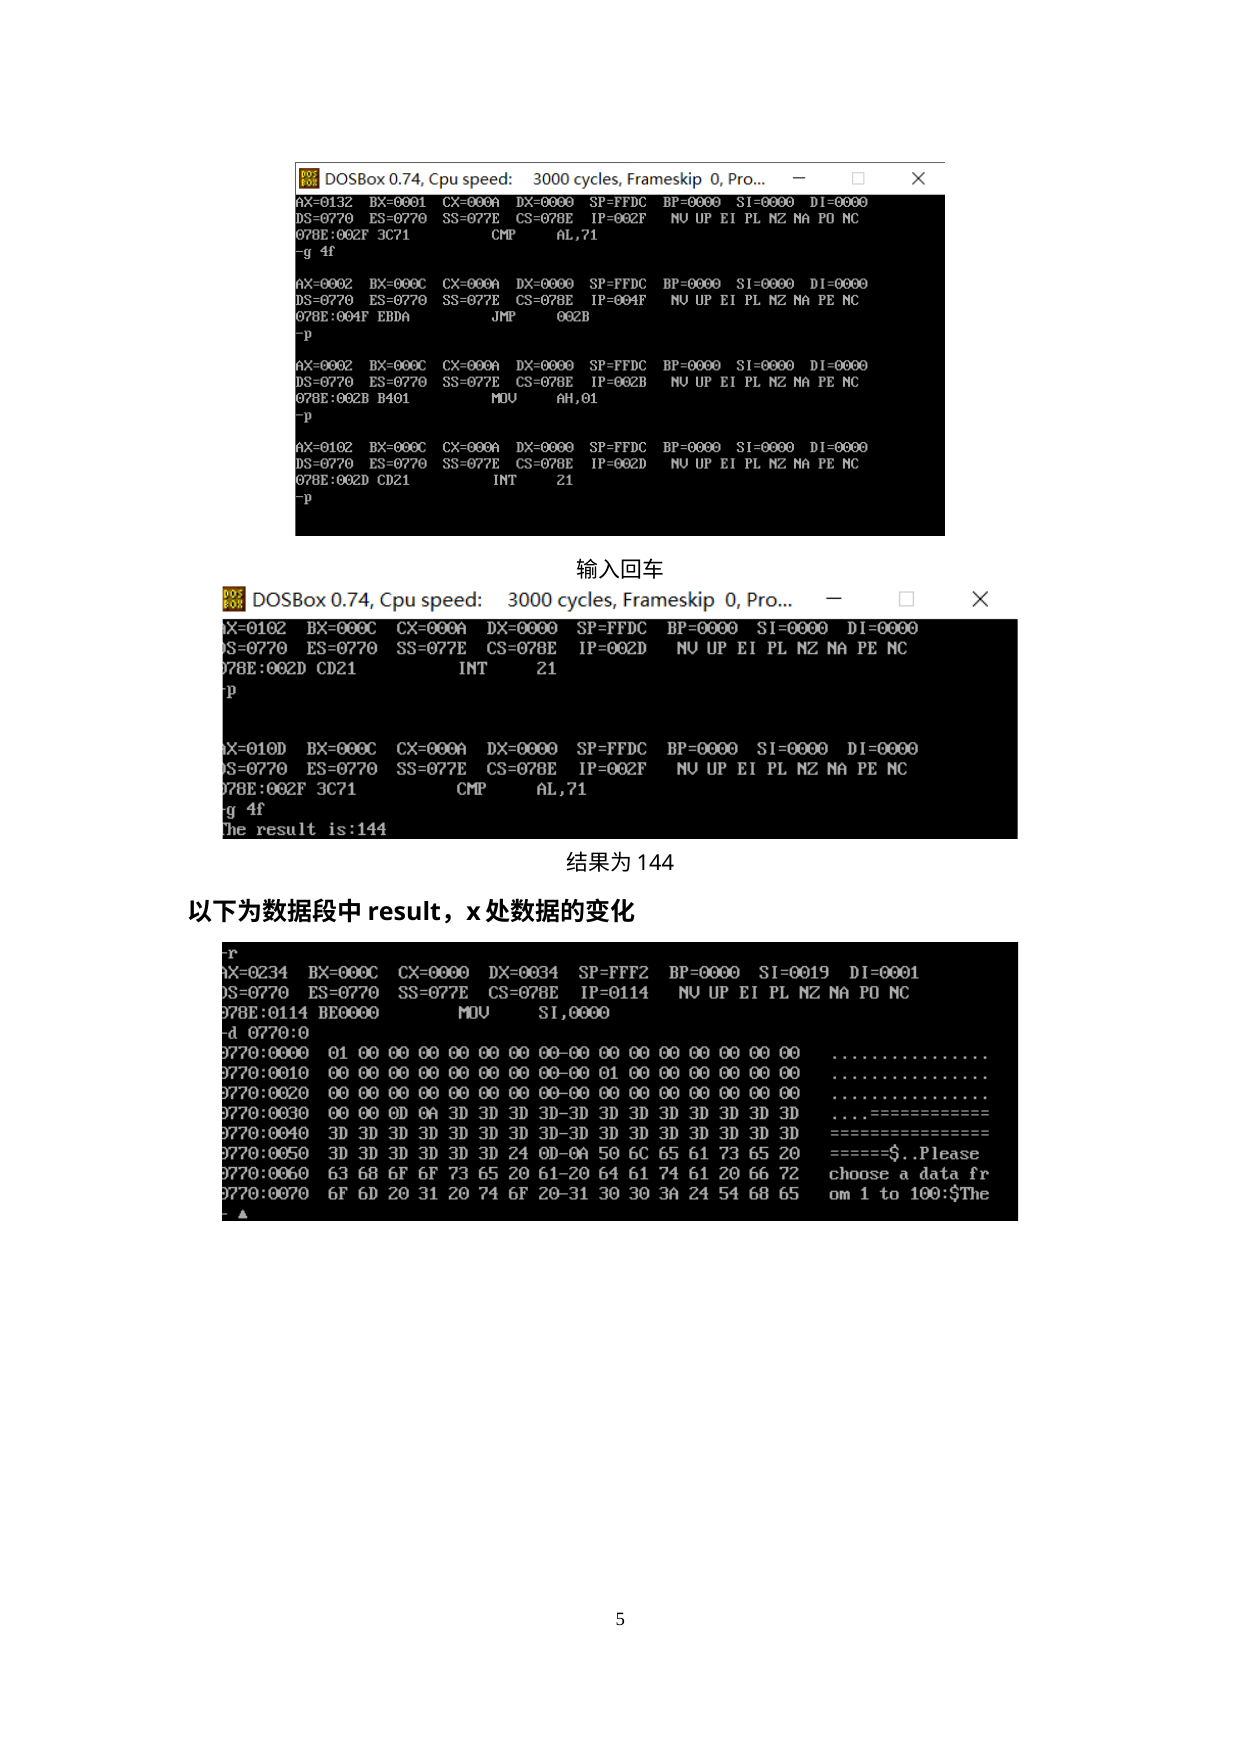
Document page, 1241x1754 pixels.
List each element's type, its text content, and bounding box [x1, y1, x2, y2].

picture [295, 162, 945, 536]
picture [222, 942, 1019, 1221]
picture [222, 584, 1018, 839]
text 结果为144 [187, 844, 1053, 877]
text 输入回车 [187, 552, 1053, 584]
text 以下为数据段中result，x处数据的变化 [187, 877, 1053, 942]
